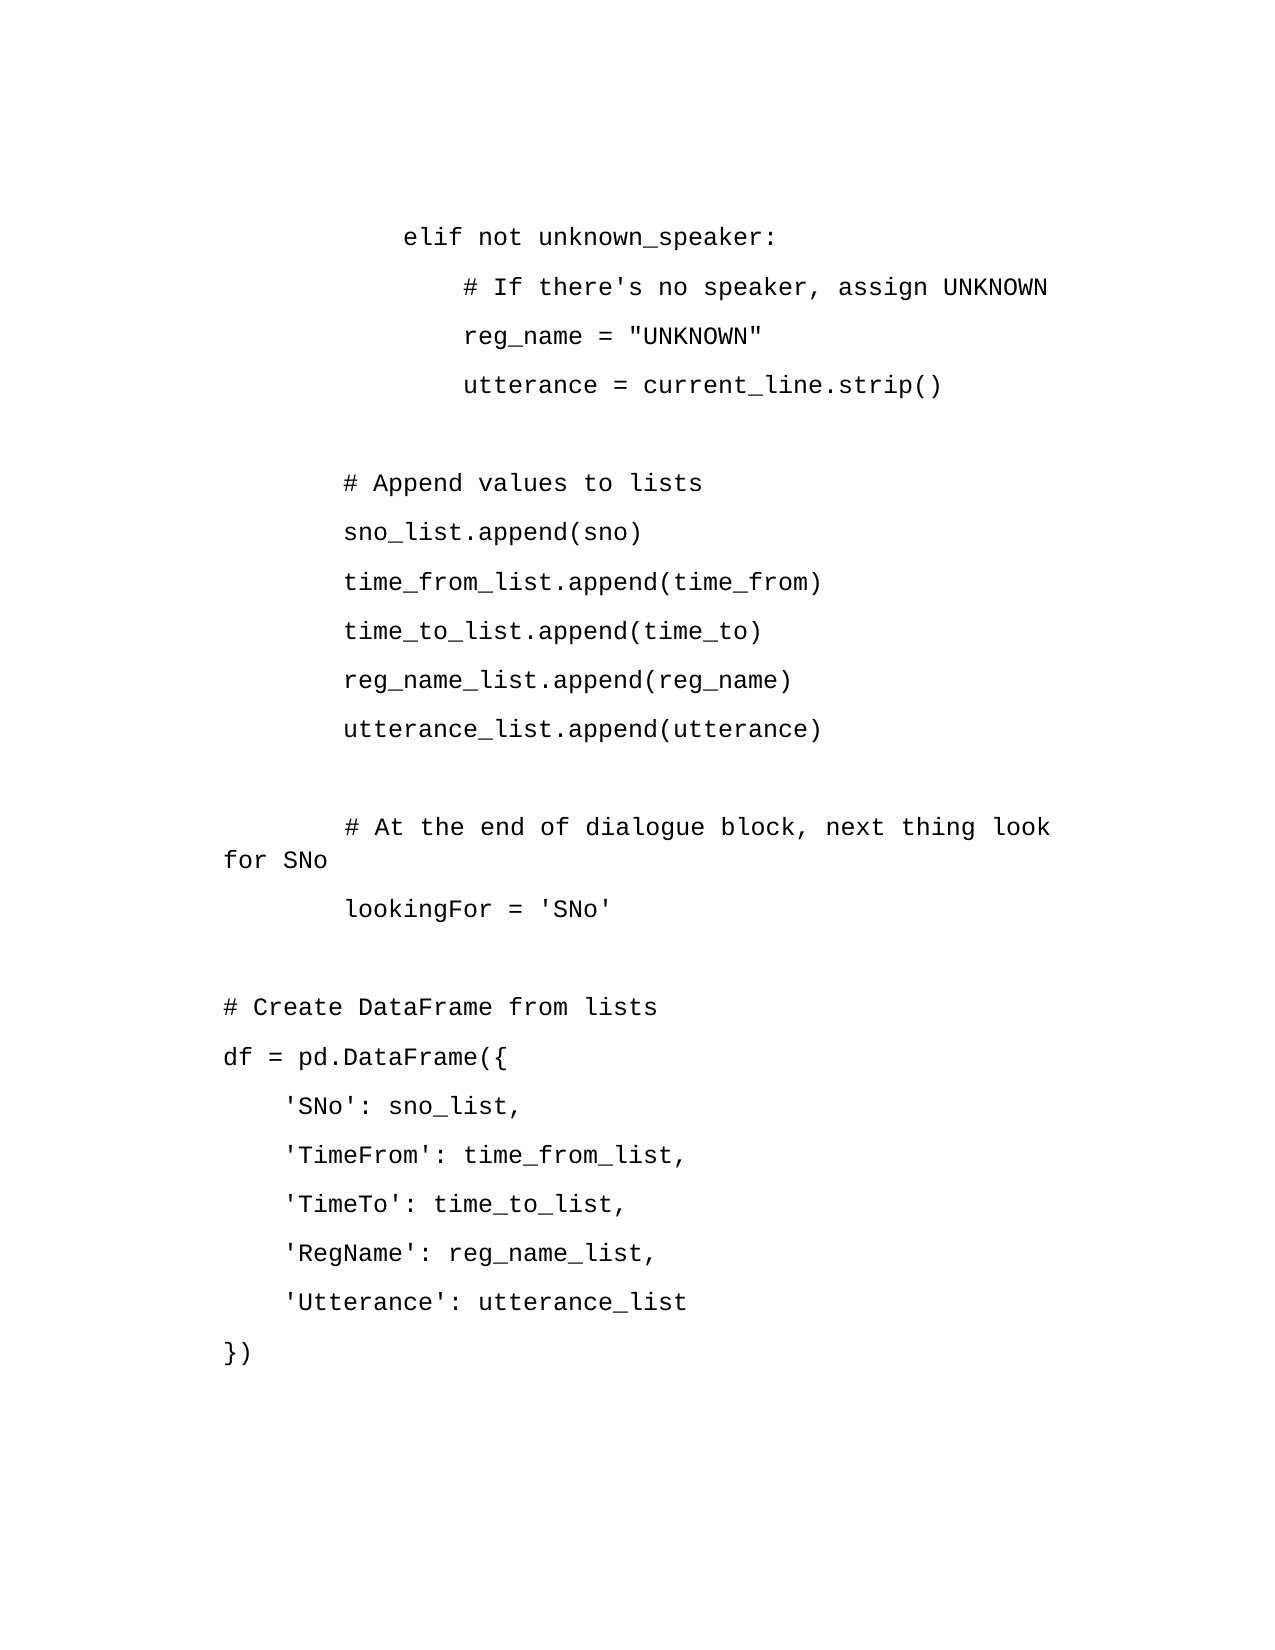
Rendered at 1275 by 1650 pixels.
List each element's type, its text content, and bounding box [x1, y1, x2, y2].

text # At the end of dialogue block, next thing look for SNo [223, 815, 1052, 876]
text lookingFor = 'SNo' [223, 897, 1052, 925]
text # Create DataFrame from lists [223, 995, 1052, 1023]
text utterance_list.append(utterance) [223, 717, 1052, 745]
text 'RegName': reg_name_list, [223, 1241, 1052, 1269]
text time_from_list.append(time_from) [223, 569, 1052, 597]
text 'TimeFrom': time_from_list, [223, 1142, 1052, 1171]
text time_to_list.append(time_to) [223, 618, 1052, 647]
text sno_list.append(sno) [223, 520, 1052, 548]
text utterance = current_line.strip() [223, 372, 1052, 401]
text # Append values to lists [223, 471, 1052, 499]
text 'TimeTo': time_to_list, [223, 1192, 1052, 1220]
text # If there's no speaker, assign UNKNOWN [223, 274, 1052, 302]
text 'Utterance': utterance_list [223, 1290, 1052, 1318]
text }) [223, 1339, 1052, 1367]
text elif not unknown_speaker: [223, 225, 1052, 253]
text 'SNo': sno_list, [223, 1093, 1052, 1122]
text reg_name = "UNKNOWN" [223, 323, 1052, 352]
text reg_name_list.append(reg_name) [223, 667, 1052, 696]
text df = pd.DataFrame({ [223, 1044, 1052, 1072]
